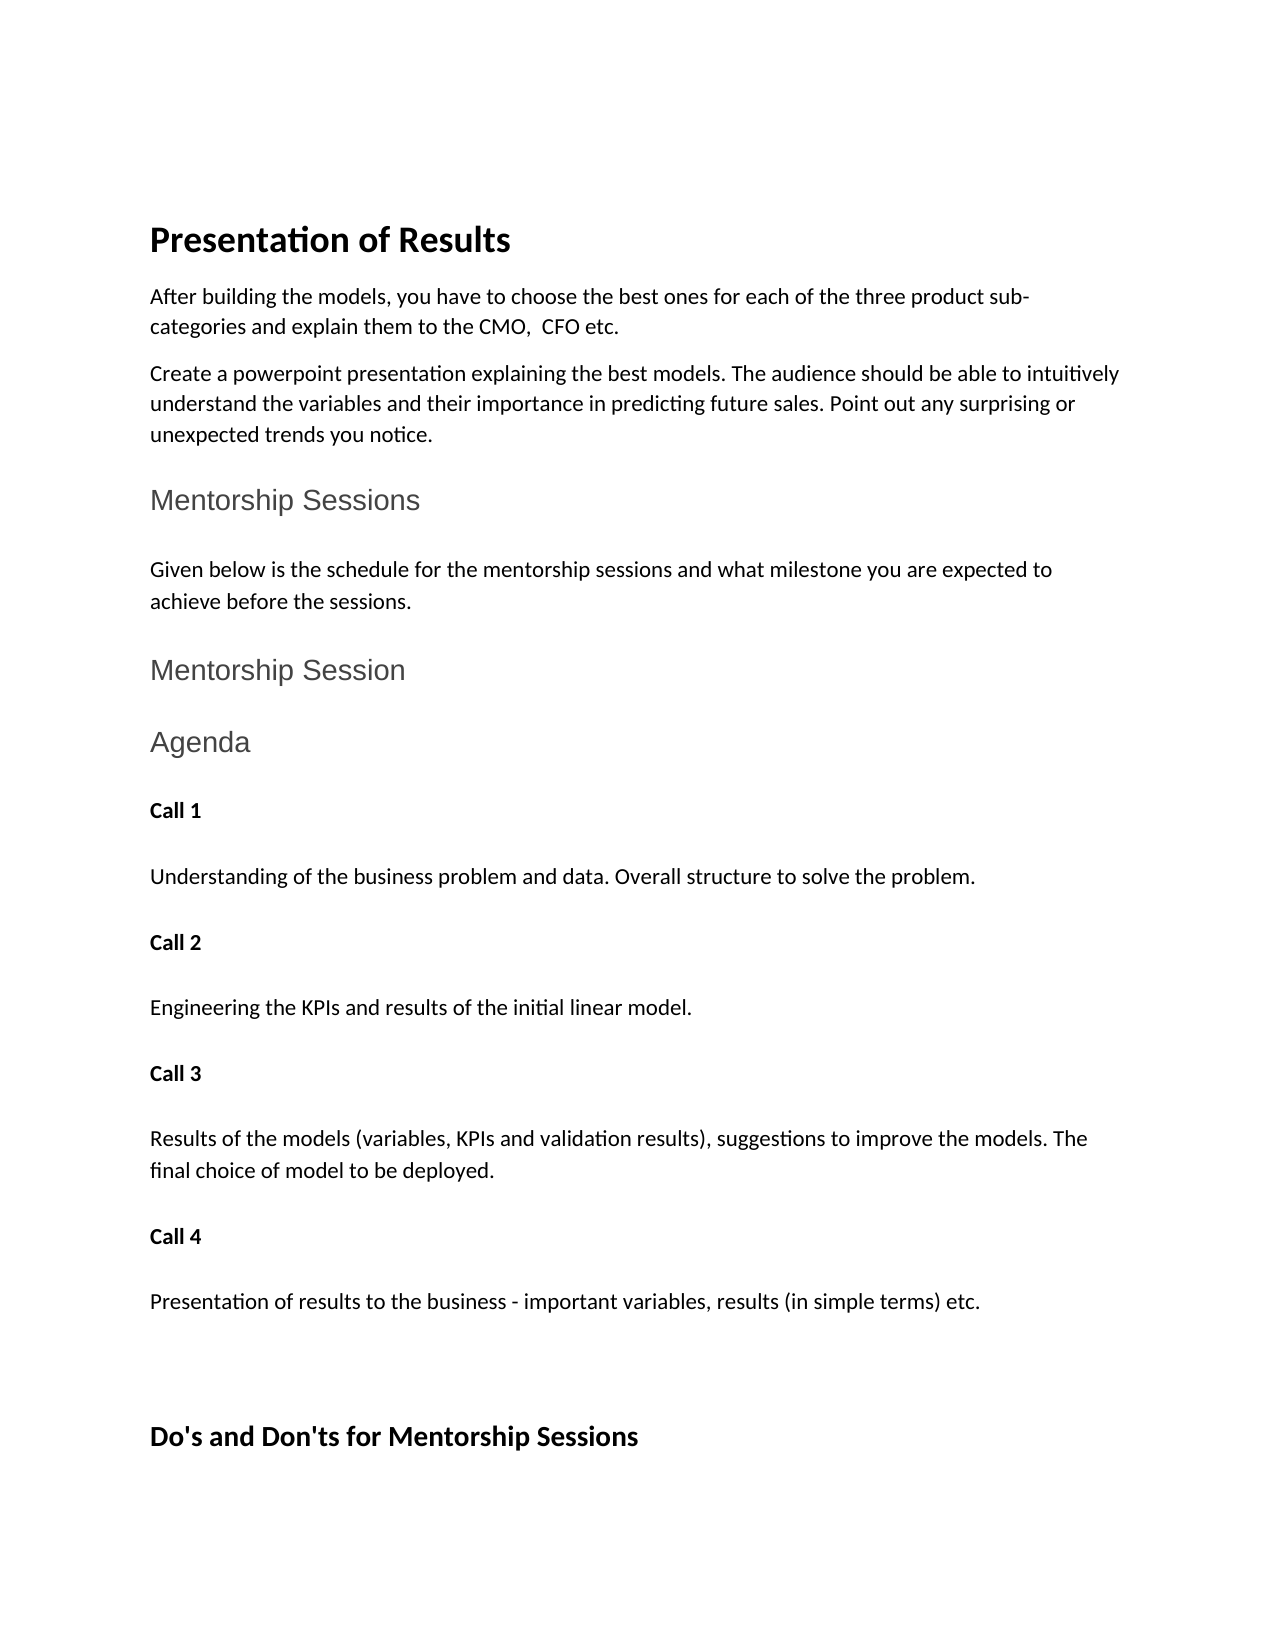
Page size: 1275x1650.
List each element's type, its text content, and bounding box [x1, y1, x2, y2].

text Call 2 [150, 928, 1125, 956]
text After building the models, you have to choose the best ones for each of the three product sub-categories and explain them to the CMO, CFO etc. [150, 282, 1125, 341]
text Results of the models (variables, KPIs and validation results), suggestions to improve the models. The final choice of model to be deployed. [150, 1124, 1125, 1184]
text Call 3 [150, 1059, 1125, 1087]
text Given below is the schedule for the mentorship sessions and what milestone you are expected to achieve before the sessions. [150, 555, 1125, 615]
text Presentation of results to the business - important variables, results (in simple terms) etc. [150, 1287, 1125, 1316]
text Call 4 [150, 1222, 1125, 1250]
text Engineering the KPIs and results of the initial linear model. [150, 993, 1125, 1021]
text Do's and Don'ts for Mentorship Sessions [150, 1418, 1125, 1454]
text Call 1 [150, 797, 1125, 825]
subtitle Mentorship Sessions [150, 483, 1125, 517]
subtitle Agenda [150, 725, 1125, 758]
subtitle Mentorship Session [150, 653, 1125, 686]
text Create a powerpoint presentation explaining the best models. The audience should be able to intuitively understand the variables and their importance in predicting future sales. Point out any surprising or unexpected trends you notice. [150, 359, 1125, 448]
text Presentation of Results [150, 216, 1125, 262]
text Understanding of the business problem and data. Overall structure to solve the problem. [150, 862, 1125, 890]
